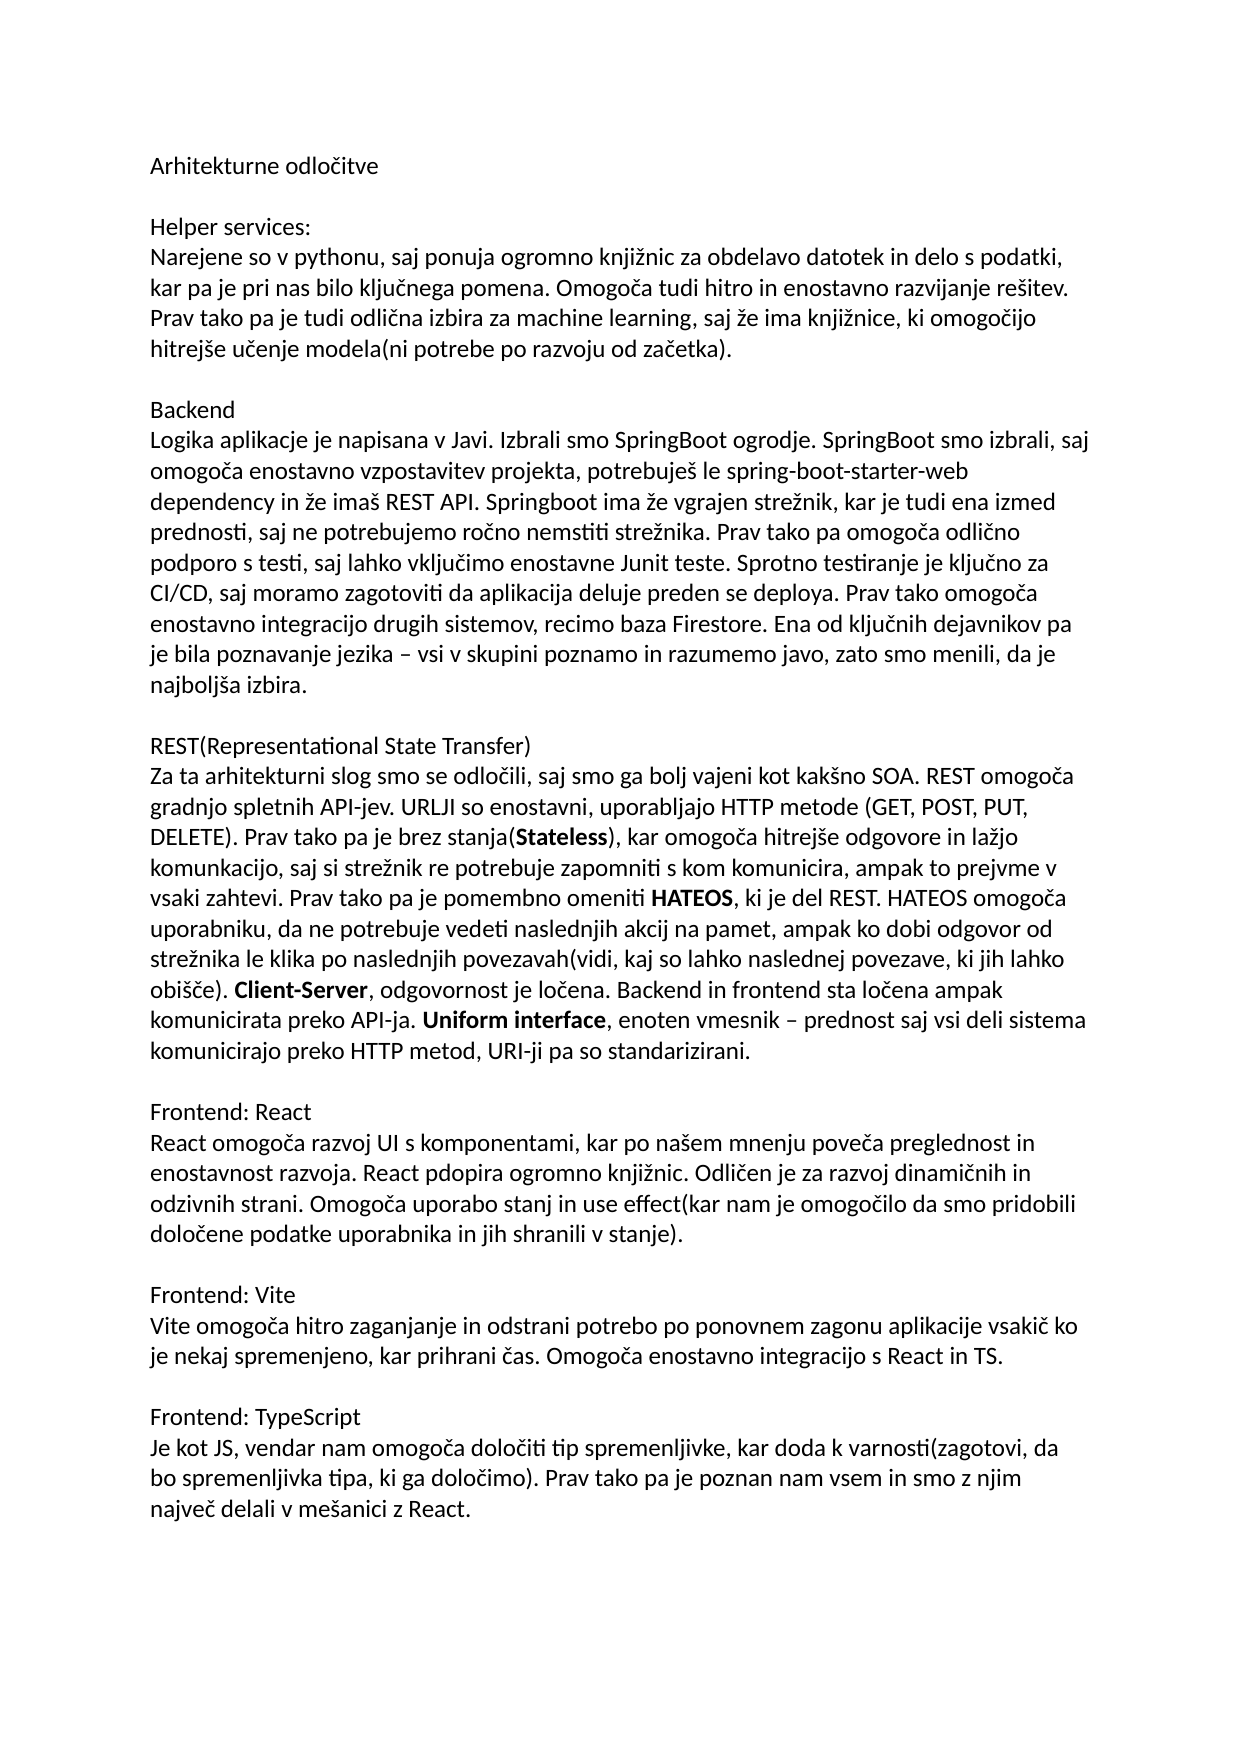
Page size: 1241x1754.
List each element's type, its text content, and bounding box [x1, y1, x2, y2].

text Je kot JS, vendar nam omogoča določiti tip spremenljivke, kar doda k varnosti(zagotovi, da bo spremenljivka tipa, ki ga določimo). Prav tako pa je poznan nam vsem in smo z njim največ delali v mešanici z React. [150, 1432, 1090, 1523]
text Frontend: React [150, 1096, 1090, 1127]
text REST(Representational State Transfer) [150, 730, 1090, 760]
text Frontend: TypeScript [150, 1401, 1090, 1432]
text Backend [150, 394, 1090, 425]
text Vite omogoča hitro zaganjanje in odstrani potrebo po ponovnem zagonu aplikacije vsakič ko je nekaj spremenjeno, kar prihrani čas. Omogoča enostavno integracijo s React in TS. [150, 1310, 1090, 1371]
text Arhitekturne odločitve Helper services: [150, 150, 1090, 242]
text Narejene so v pythonu, saj ponuja ogromno knjižnic za obdelavo datotek in delo s podatki, kar pa je pri nas bilo ključnega pomena. Omogoča tudi hitro in enostavno razvijanje rešitev. Prav tako pa je tudi odlična izbira za machine learning, saj že ima knjižnice, ki omogočijo hitrejše učenje modela(ni potrebe po razvoju od začetka). [150, 242, 1090, 364]
text Frontend: Vite [150, 1279, 1090, 1310]
text Logika aplikacje je napisana v Javi. Izbrali smo SpringBoot ogrodje. SpringBoot smo izbrali, saj omogoča enostavno vzpostavitev projekta, potrebuješ le spring-boot-starter-web dependency in že imaš REST API. Springboot ima že vgrajen strežnik, kar je tudi ena izmed prednosti, saj ne potrebujemo ročno nemstiti strežnika. Prav tako pa omogoča odlično podporo s testi, saj lahko vključimo enostavne Junit teste. Sprotno testiranje je ključno za CI/CD, saj moramo zagotoviti da aplikacija deluje preden se deploya. Prav tako omogoča enostavno integracijo drugih sistemov, recimo baza Firestore. Ena od ključnih dejavnikov pa je bila poznavanje jezika – vsi v skupini poznamo in razumemo javo, zato smo menili, da je najboljša izbira. [150, 425, 1090, 699]
text Za ta arhitekturni slog smo se odločili, saj smo ga bolj vajeni kot kakšno SOA. REST omogoča gradnjo spletnih API-jev. URLJI so enostavni, uporabljajo HTTP metode (GET, POST, PUT, DELETE). Prav tako pa je brez stanja(Stateless), kar omogoča hitrejše odgovore in lažjo komunkacijo, saj si strežnik re potrebuje zapomniti s kom komunicira, ampak to prejvme v vsaki zahtevi. Prav tako pa je pomembno omeniti HATEOS, ki je del REST. HATEOS omogoča uporabniku, da ne potrebuje vedeti naslednjih akcij na pamet, ampak ko dobi odgovor od strežnika le klika po naslednjih povezavah(vidi, kaj so lahko naslednej povezave, ki jih lahko obišče). Client-Server, odgovornost je ločena. Backend in frontend sta ločena ampak komunicirata preko API-ja. Uniform interface, enoten vmesnik – prednost saj vsi deli sistema komunicirajo preko HTTP metod, URI-ji pa so standarizirani. [150, 760, 1090, 1066]
text React omogoča razvoj UI s komponentami, kar po našem mnenju poveča preglednost in enostavnost razvoja. React pdopira ogromno knjižnic. Odličen je za razvoj dinamičnih in odzivnih strani. Omogoča uporabo stanj in use effect(kar nam je omogočilo da smo pridobili določene podatke uporabnika in jih shranili v stanje). [150, 1127, 1090, 1249]
